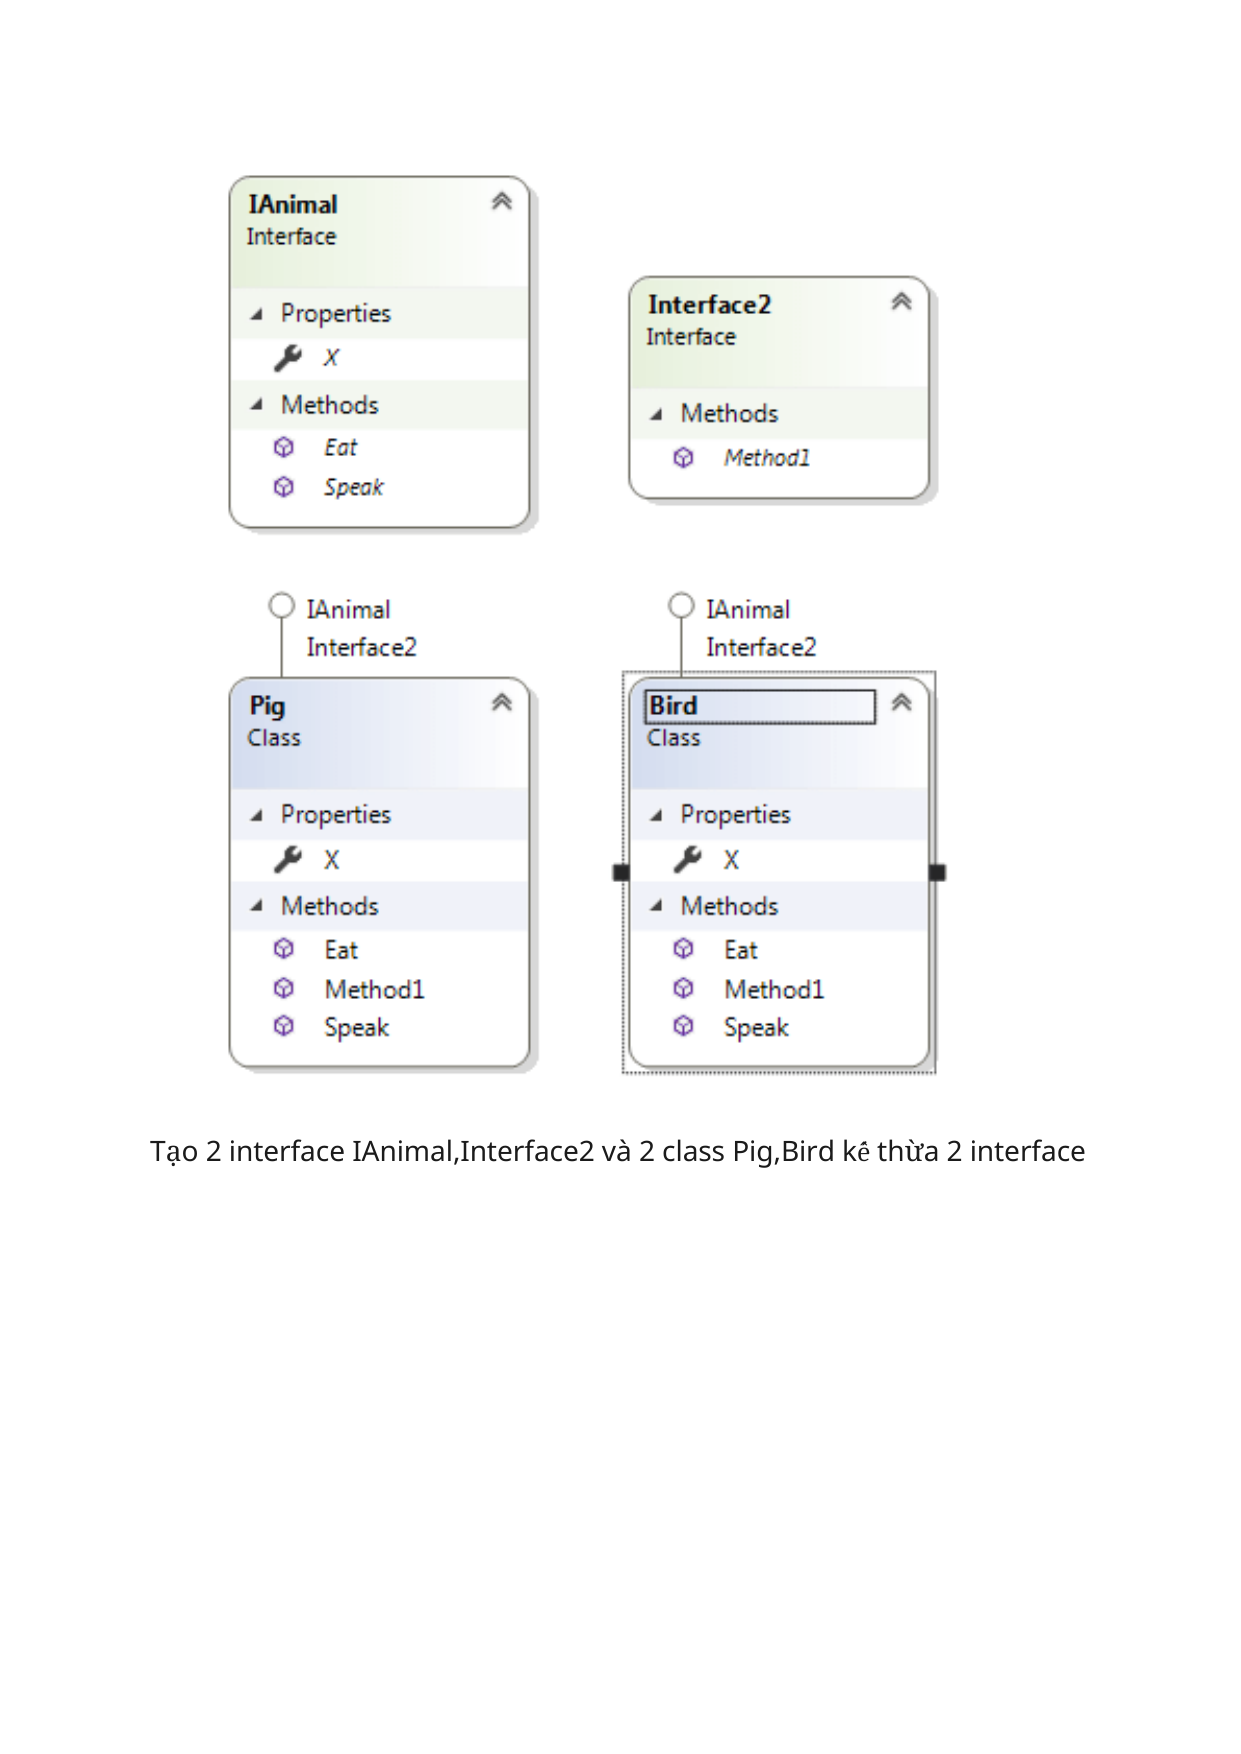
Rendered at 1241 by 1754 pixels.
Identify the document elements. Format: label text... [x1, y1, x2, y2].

picture [150, 150, 1016, 1095]
text Tạo 2 interface IAnimal,Interface2 và 2 class Pig,Bird kế thừa 2 interface [150, 1132, 1090, 1170]
